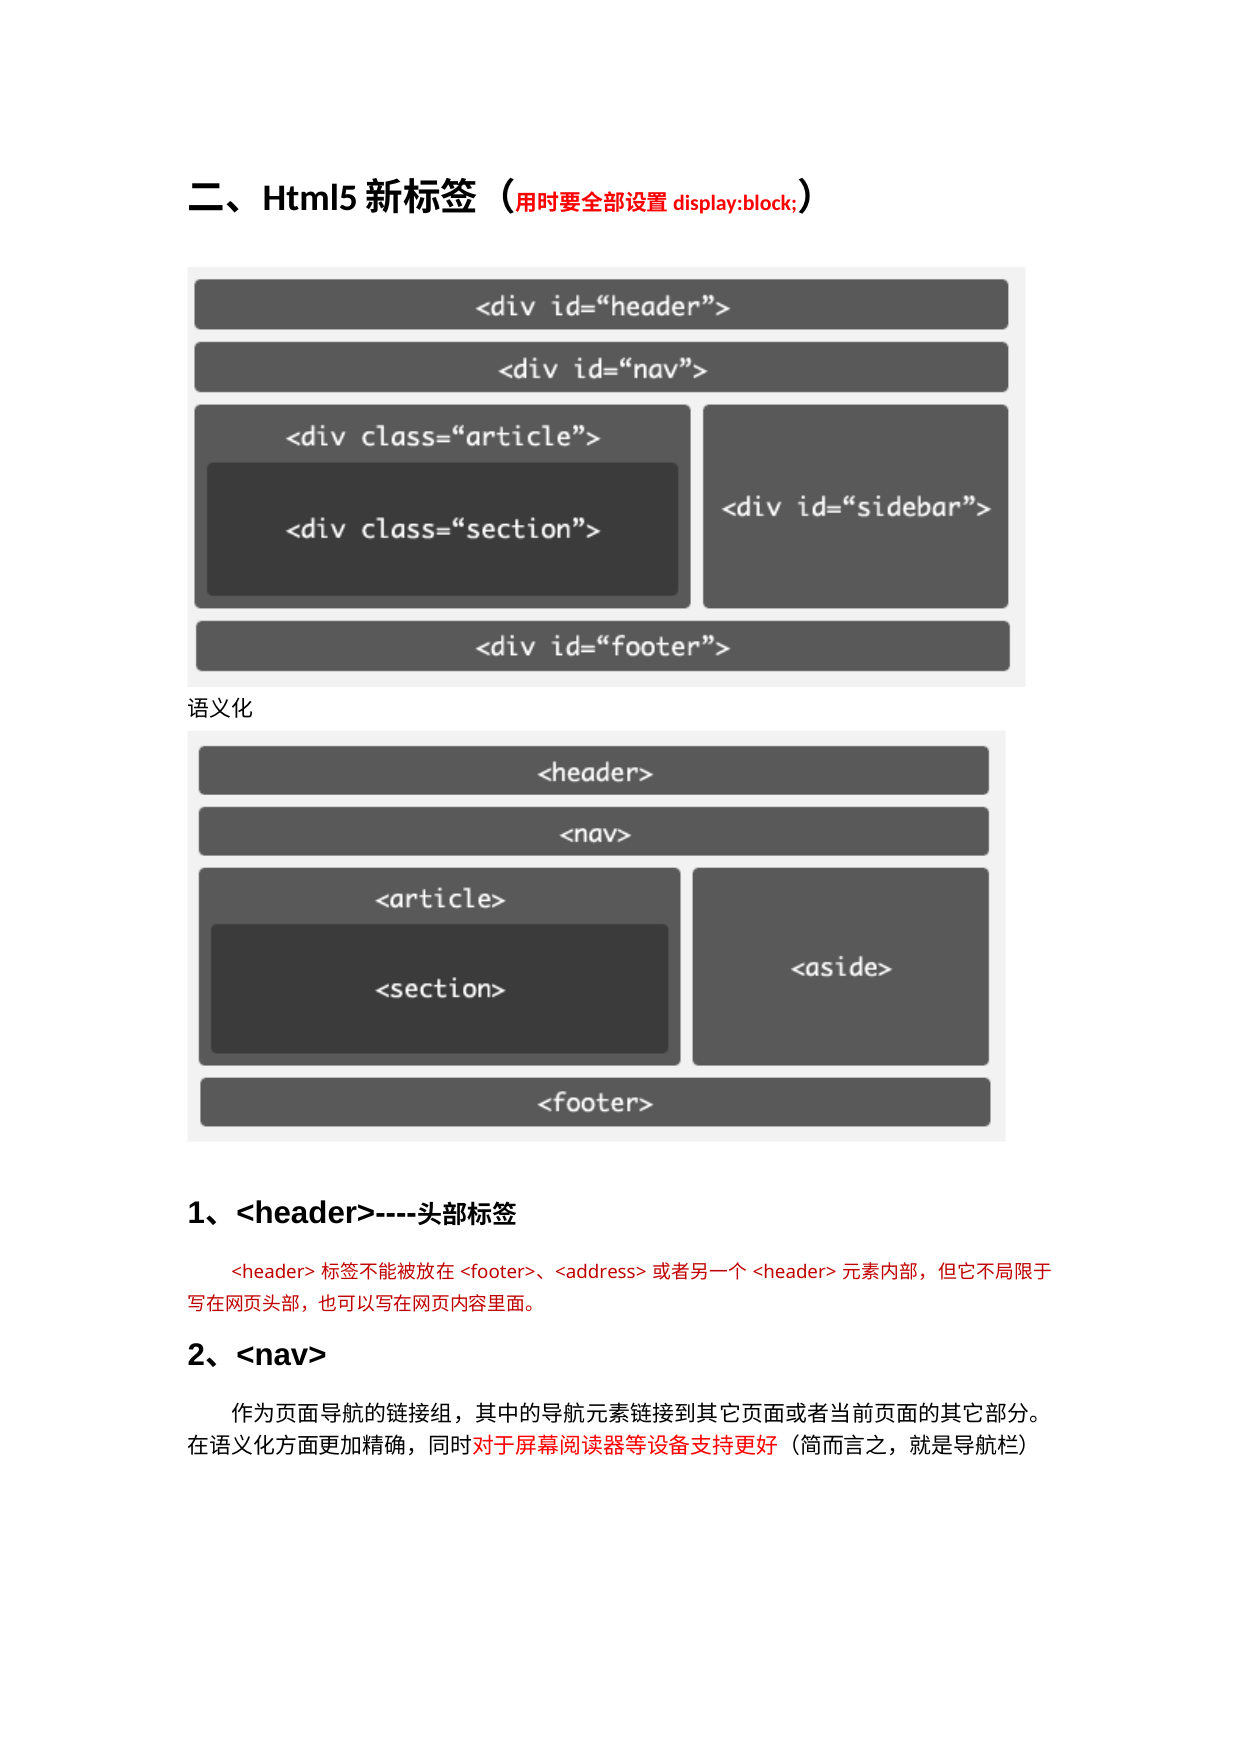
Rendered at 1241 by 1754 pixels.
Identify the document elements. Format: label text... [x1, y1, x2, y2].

subtitle 二、Html5新标签（用时要全部设置display:block;） [187, 162, 1053, 227]
subtitle 1、<header>----头部标签 [187, 1178, 1053, 1243]
subtitle 2、<nav> [187, 1319, 1053, 1384]
picture [187, 722, 1053, 1151]
picture [187, 267, 1043, 687]
text <header> 标签不能被放在 <footer>、<address> 或者另一个 <header> 元素内部，但它不局限于写在网页头部，也可以写在网页内容里面。 [187, 1254, 1053, 1319]
text 语义化 [187, 690, 1053, 722]
text 作为页面导航的链接组，其中的导航元素链接到其它页面或者当前页面的其它部分。在语义化方面更加精确，同时对于屏幕阅读器等设备支持更好（简而言之，就是导航栏） [187, 1395, 1053, 1460]
